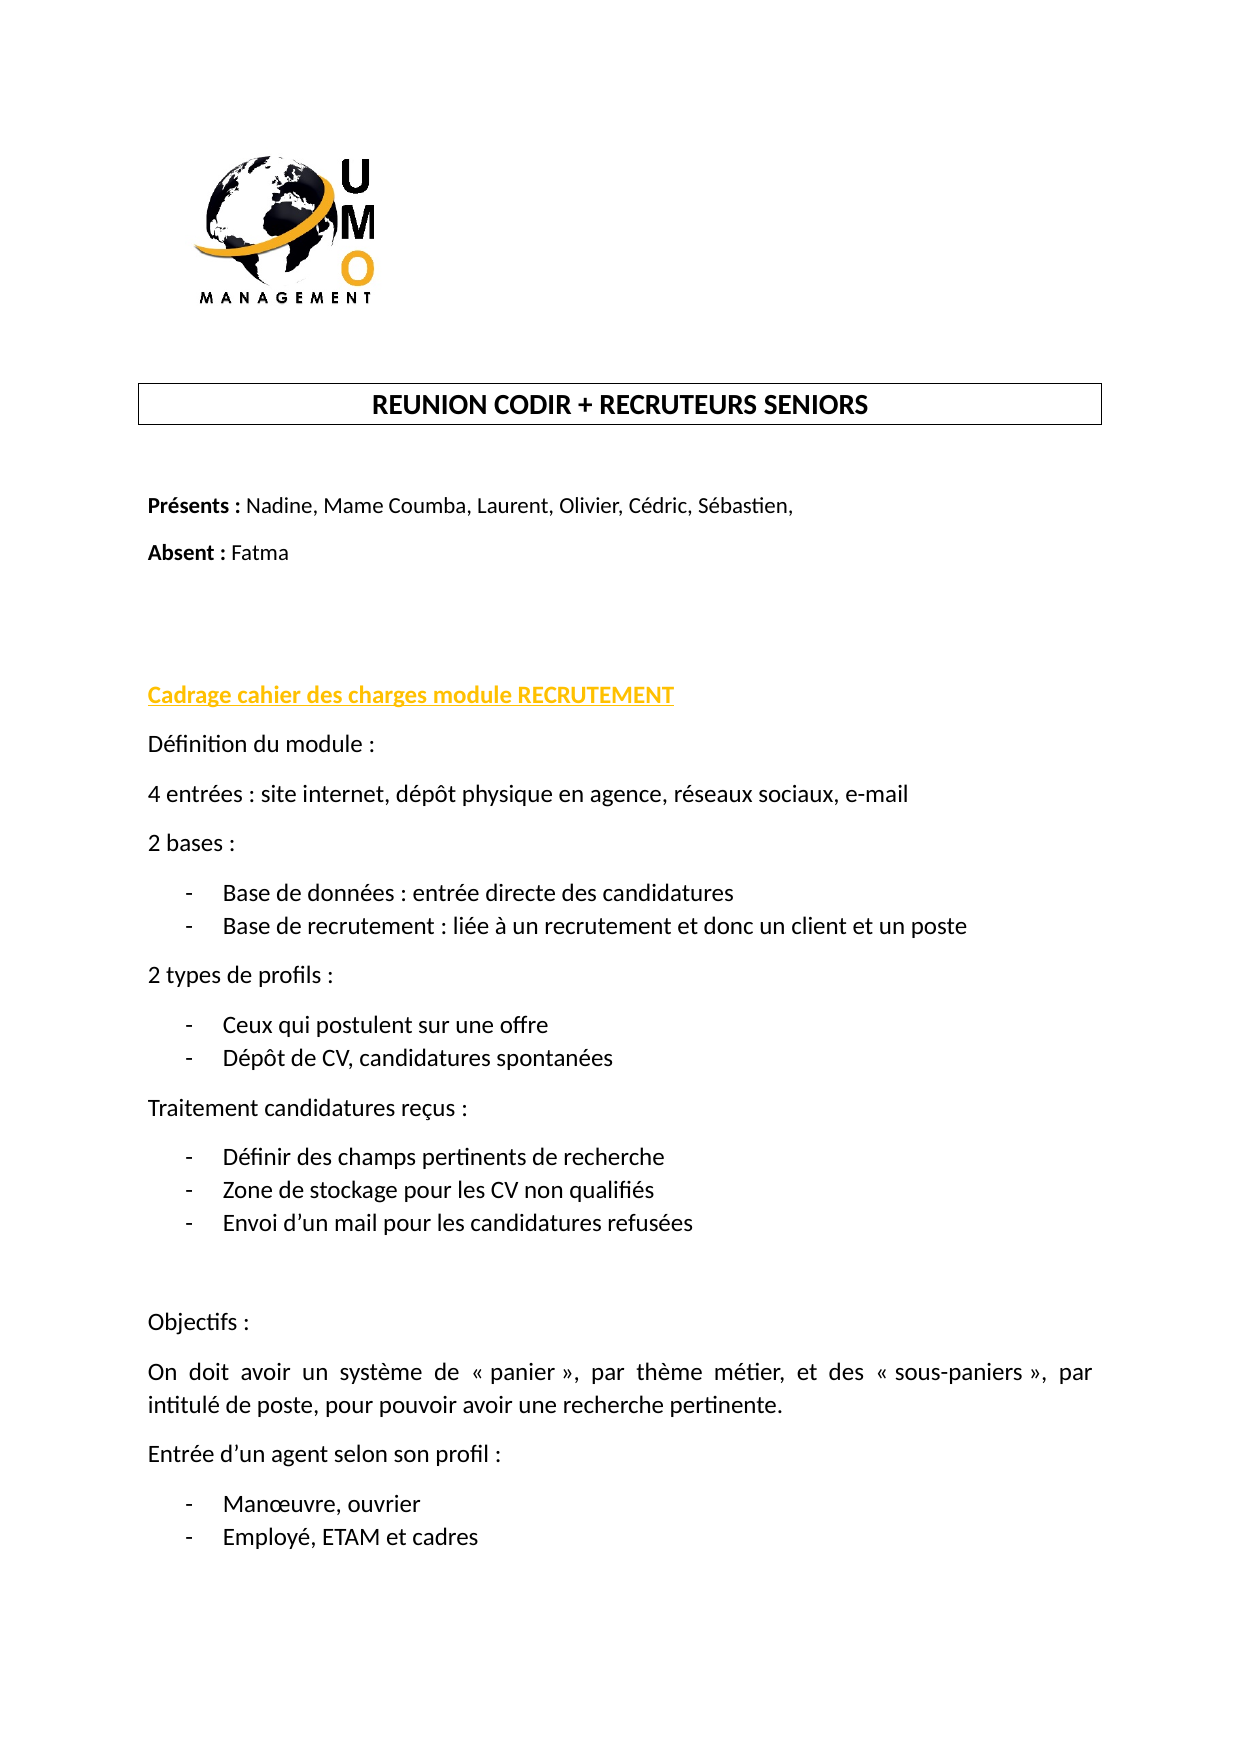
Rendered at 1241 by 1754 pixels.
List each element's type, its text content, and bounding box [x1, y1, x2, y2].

picture [185, 147, 395, 318]
list Zone de stockage pour les CV non qualifiés [185, 1174, 1093, 1205]
text 2 bases : [148, 827, 1093, 858]
list Envoi d’un mail pour les candidatures refusées [185, 1207, 1093, 1238]
text REUNION CODIR + RECRUTEURS SENIORS [139, 384, 1101, 424]
list Base de données : entrée directe des candidatures [185, 877, 1093, 908]
list Base de recrutement : liée à un recrutement et donc un client et un poste [185, 910, 1093, 941]
text 2 types de profils : [148, 959, 1093, 990]
text Objectifs : [148, 1306, 1093, 1337]
text Définition du module : [148, 728, 1093, 759]
text Traitement candidatures reçus : [148, 1092, 1093, 1122]
text Cadrage cahier des charges module RECRUTEMENT [148, 679, 1093, 709]
text Entrée d’un agent selon son profil : [148, 1438, 1093, 1469]
text Présents : Nadine, Mame Coumba, Laurent, Olivier, Cédric, Sébastien, [148, 491, 1093, 519]
list Dépôt de CV, candidatures spontanées [185, 1042, 1093, 1073]
list Employé, ETAM et cadres [185, 1521, 1093, 1551]
list Définir des champs pertinents de recherche [185, 1141, 1093, 1172]
text 4 entrées : site internet, dépôt physique en agence, réseaux sociaux, e-mail [148, 778, 1093, 808]
list Manœuvre, ouvrier [185, 1488, 1093, 1518]
list Ceux qui postulent sur une offre [185, 1009, 1093, 1040]
text Absent : Fatma [148, 538, 1093, 566]
text On doit avoir un système de « panier », par thème métier, et des « sous-paniers », par intitulé de poste, pour pouvoir avoir une recherche pertinente. [148, 1356, 1093, 1419]
